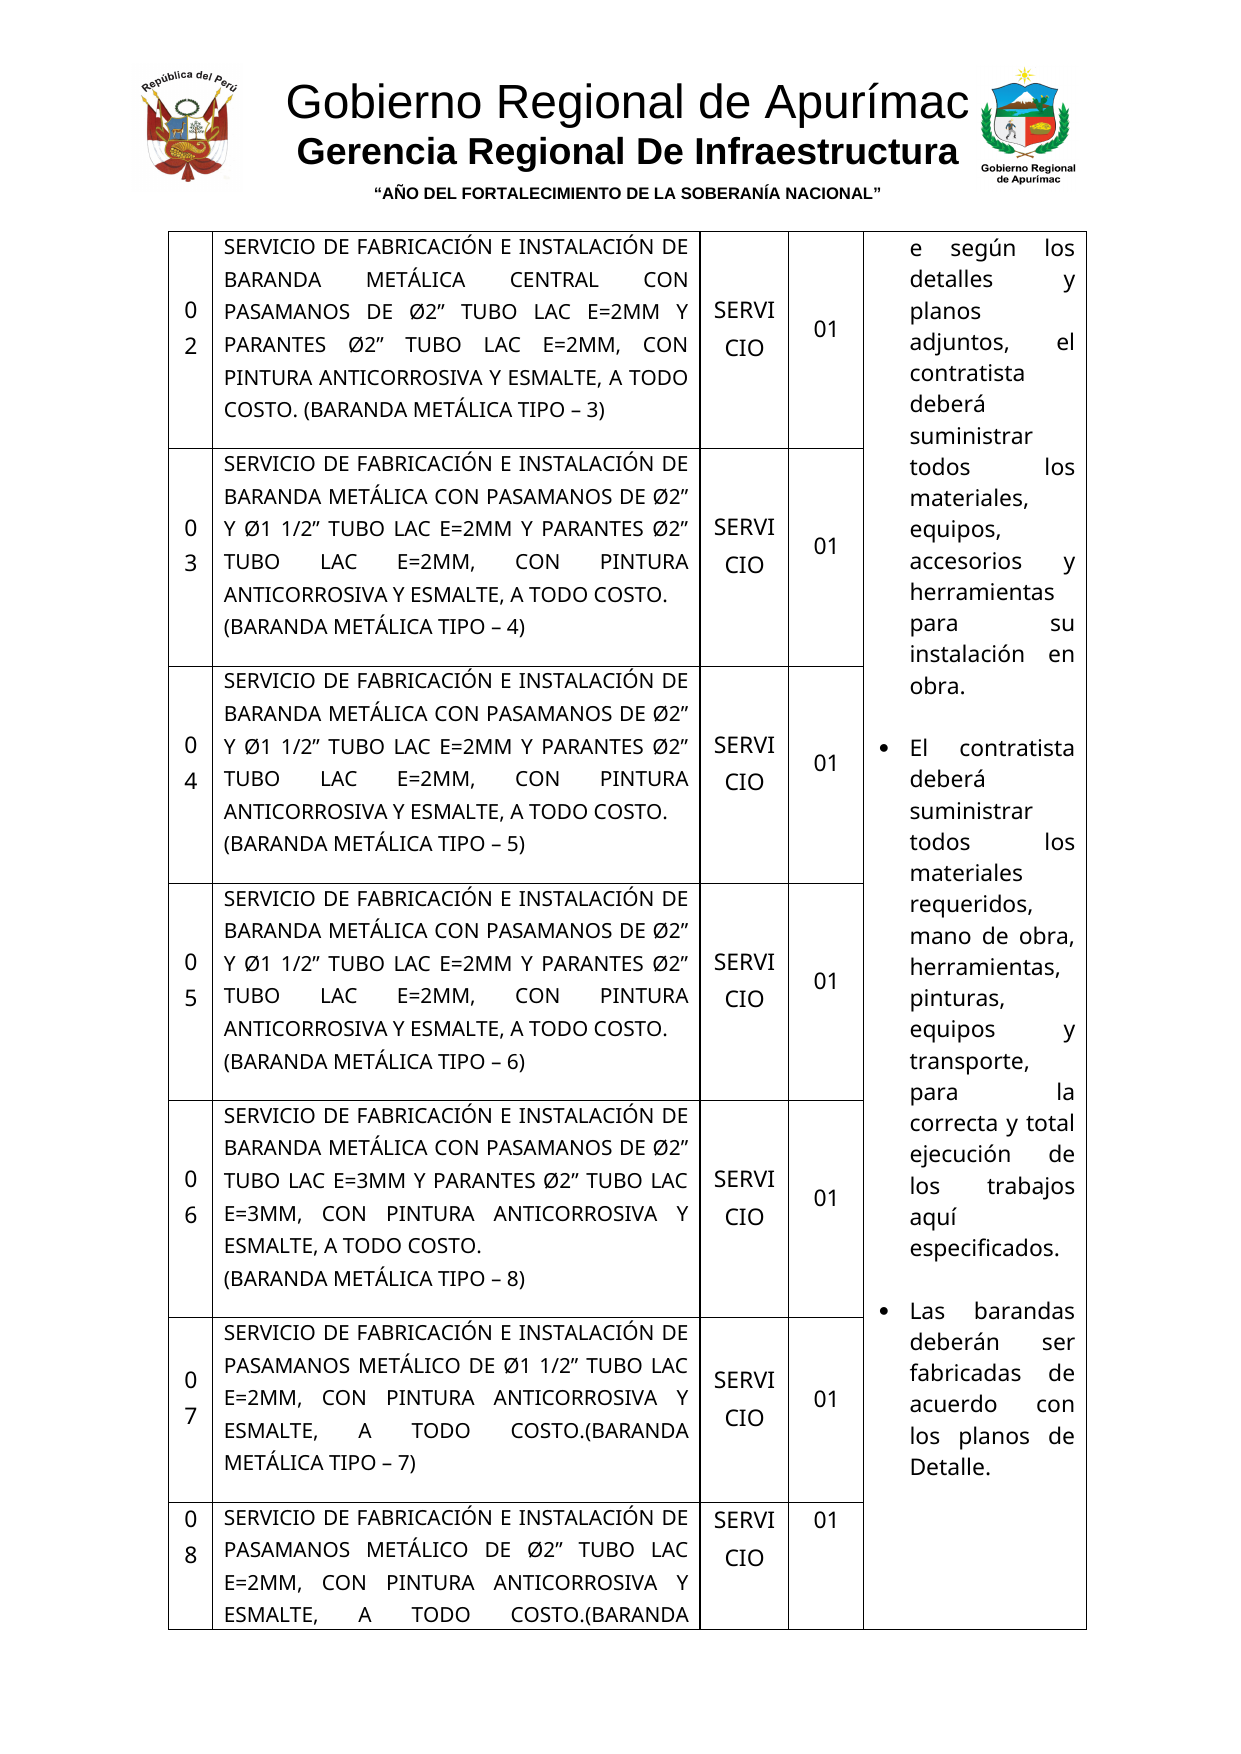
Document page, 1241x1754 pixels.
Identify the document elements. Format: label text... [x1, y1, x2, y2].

table_cell SERVICIO DE FABRICACIÓN E INSTALACIÓN DE BARANDA METÁLICA CON PASAMANOS DE Ø2” Y Ø1 1/2” TUBO LAC E=2MM Y PARANTES Ø2” TUBO LAC E=2MM, CON PINTURA ANTICORROSIVA Y ESMALTE, A TODO COSTO. (BARANDA METÁLICA TIPO – 5) [213, 667, 699, 883]
table_cell 01 [789, 1503, 863, 1629]
table_cell 01 [789, 1101, 863, 1317]
table_cell SERVICIO [701, 232, 788, 448]
table_cell SERVICIO DE FABRICACIÓN E INSTALACIÓN DE BARANDA METÁLICA CON PASAMANOS DE Ø2” Y Ø1 1/2” TUBO LAC E=2MM Y PARANTES Ø2” TUBO LAC E=2MM, CON PINTURA ANTICORROSIVA Y ESMALTE, A TODO COSTO. (BARANDA METÁLICA TIPO – 4) [213, 449, 699, 666]
table_cell SERVICIO DE FABRICACIÓN E INSTALACIÓN DE BARANDA METÁLICA CENTRAL CON PASAMANOS DE Ø2” TUBO LAC E=2MM Y PARANTES Ø2” TUBO LAC E=2MM, CON PINTURA ANTICORROSIVA Y ESMALTE, A TODO COSTO. (BARANDA METÁLICA TIPO – 3) [213, 232, 699, 448]
table_cell 01 [789, 449, 863, 666]
table_cell 01 [789, 232, 863, 448]
table_cell SERVICIO [701, 1503, 788, 1629]
table_cell 01 [789, 884, 863, 1100]
table_cell SERVICIO DE FABRICACIÓN E INSTALACIÓN DE BARANDA METÁLICA CON PASAMANOS DE Ø2” Y Ø1 1/2” TUBO LAC E=2MM Y PARANTES Ø2” TUBO LAC E=2MM, CON PINTURA ANTICORROSIVA Y ESMALTE, A TODO COSTO. (BARANDA METÁLICA TIPO – 6) [213, 884, 699, 1100]
table_cell SERVICIO [701, 1318, 788, 1502]
table_cell SERVICIO DE FABRICACIÓN E INSTALACIÓN DE BARANDA METÁLICA CON PASAMANOS DE Ø2” TUBO LAC E=3MM Y PARANTES Ø2” TUBO LAC E=3MM, CON PINTURA ANTICORROSIVA Y ESMALTE, A TODO COSTO. (BARANDA METÁLICA TIPO – 8) [213, 1101, 699, 1317]
table_cell SERVICIO [701, 449, 788, 666]
picture [130, 63, 243, 192]
table_cell SERVICIO [701, 667, 788, 883]
table_cell 04 [169, 667, 212, 883]
table_cell 06 [169, 1101, 212, 1317]
table_cell 01 [789, 667, 863, 883]
table_cell 03 [169, 449, 212, 666]
table_cell 07 [169, 1318, 212, 1502]
picture [976, 65, 1079, 192]
table_cell 05 [169, 884, 212, 1100]
table_cell 08 [169, 1503, 212, 1629]
table_cell SERVICIO DE FABRICACIÓN E INSTALACIÓN DE PASAMANOS METÁLICO DE Ø1 1/2” TUBO LAC E=2MM, CON PINTURA ANTICORROSIVA Y ESMALTE, A TODO COSTO.(BARANDA METÁLICA TIPO – 7) [213, 1318, 699, 1502]
table_cell SERVICIO [701, 1101, 788, 1317]
table_cell SERVICIO [701, 884, 788, 1100]
table_cell 02 [169, 232, 212, 448]
table_cell 01 [789, 1318, 863, 1502]
